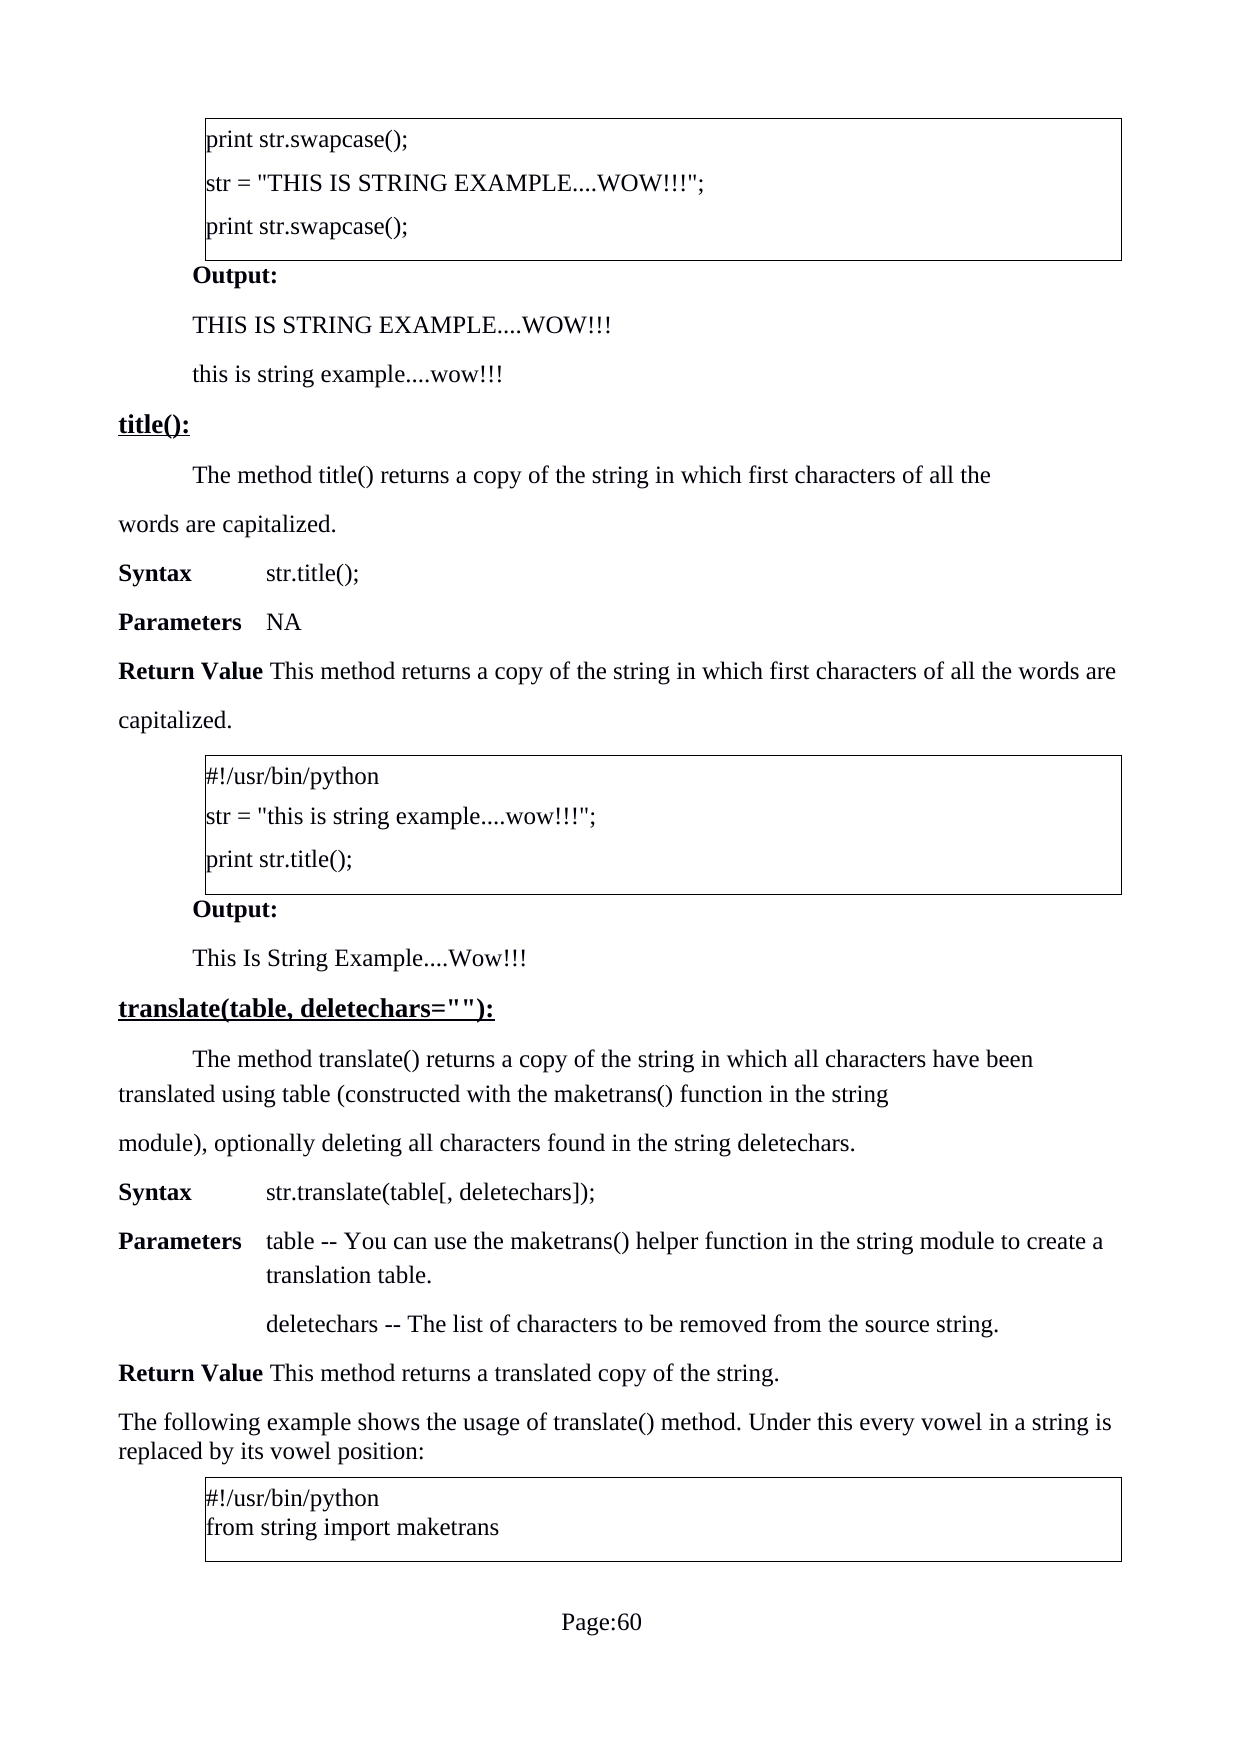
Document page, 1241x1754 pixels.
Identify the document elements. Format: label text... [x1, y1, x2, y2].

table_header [206, 1478, 1121, 1561]
text Return Value This method returns a translated copy of the string. [118, 1358, 1122, 1387]
text The method title() returns a copy of the string in which first characters of all the [118, 460, 1122, 488]
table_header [206, 119, 1121, 260]
text Return Value This method returns a copy of the string in which first characters of all the words are [118, 656, 1122, 685]
text Output: [118, 894, 1122, 923]
text Output: [118, 261, 1122, 289]
text title(): [118, 408, 1122, 439]
table_header #!/usr/bin/python str = "this is string example....wow!!!"; print str.title(); [206, 756, 1121, 894]
text this is string example....wow!!! [118, 359, 1122, 387]
text module), optionally deleting all characters found in the string deletechars. [118, 1128, 1122, 1156]
text Syntax str.title(); [118, 558, 1122, 587]
text words are capitalized. [118, 509, 1122, 538]
text deletechars -- The list of characters to be removed from the source string. [118, 1309, 1122, 1338]
text The following example shows the usage of translate() method. Under this every vowel in a string is replaced by its vowel position: [118, 1407, 1122, 1465]
text translate(table, deletechars=""): [118, 992, 1122, 1023]
text Syntax str.translate(table[, deletechars]); [118, 1177, 1122, 1206]
text THIS IS STRING EXAMPLE....WOW!!! [118, 310, 1122, 338]
text Parameters table -- You can use the maketrans() helper function in the string module to create a translation table. [118, 1226, 1122, 1289]
text This Is String Example....Wow!!! [118, 943, 1122, 972]
text capitalized. [118, 705, 1122, 734]
text Parameters NA [118, 607, 1122, 636]
text The method translate() returns a copy of the string in which all characters have been translated using table (constructed with the maketrans() function in the string [118, 1044, 1122, 1107]
